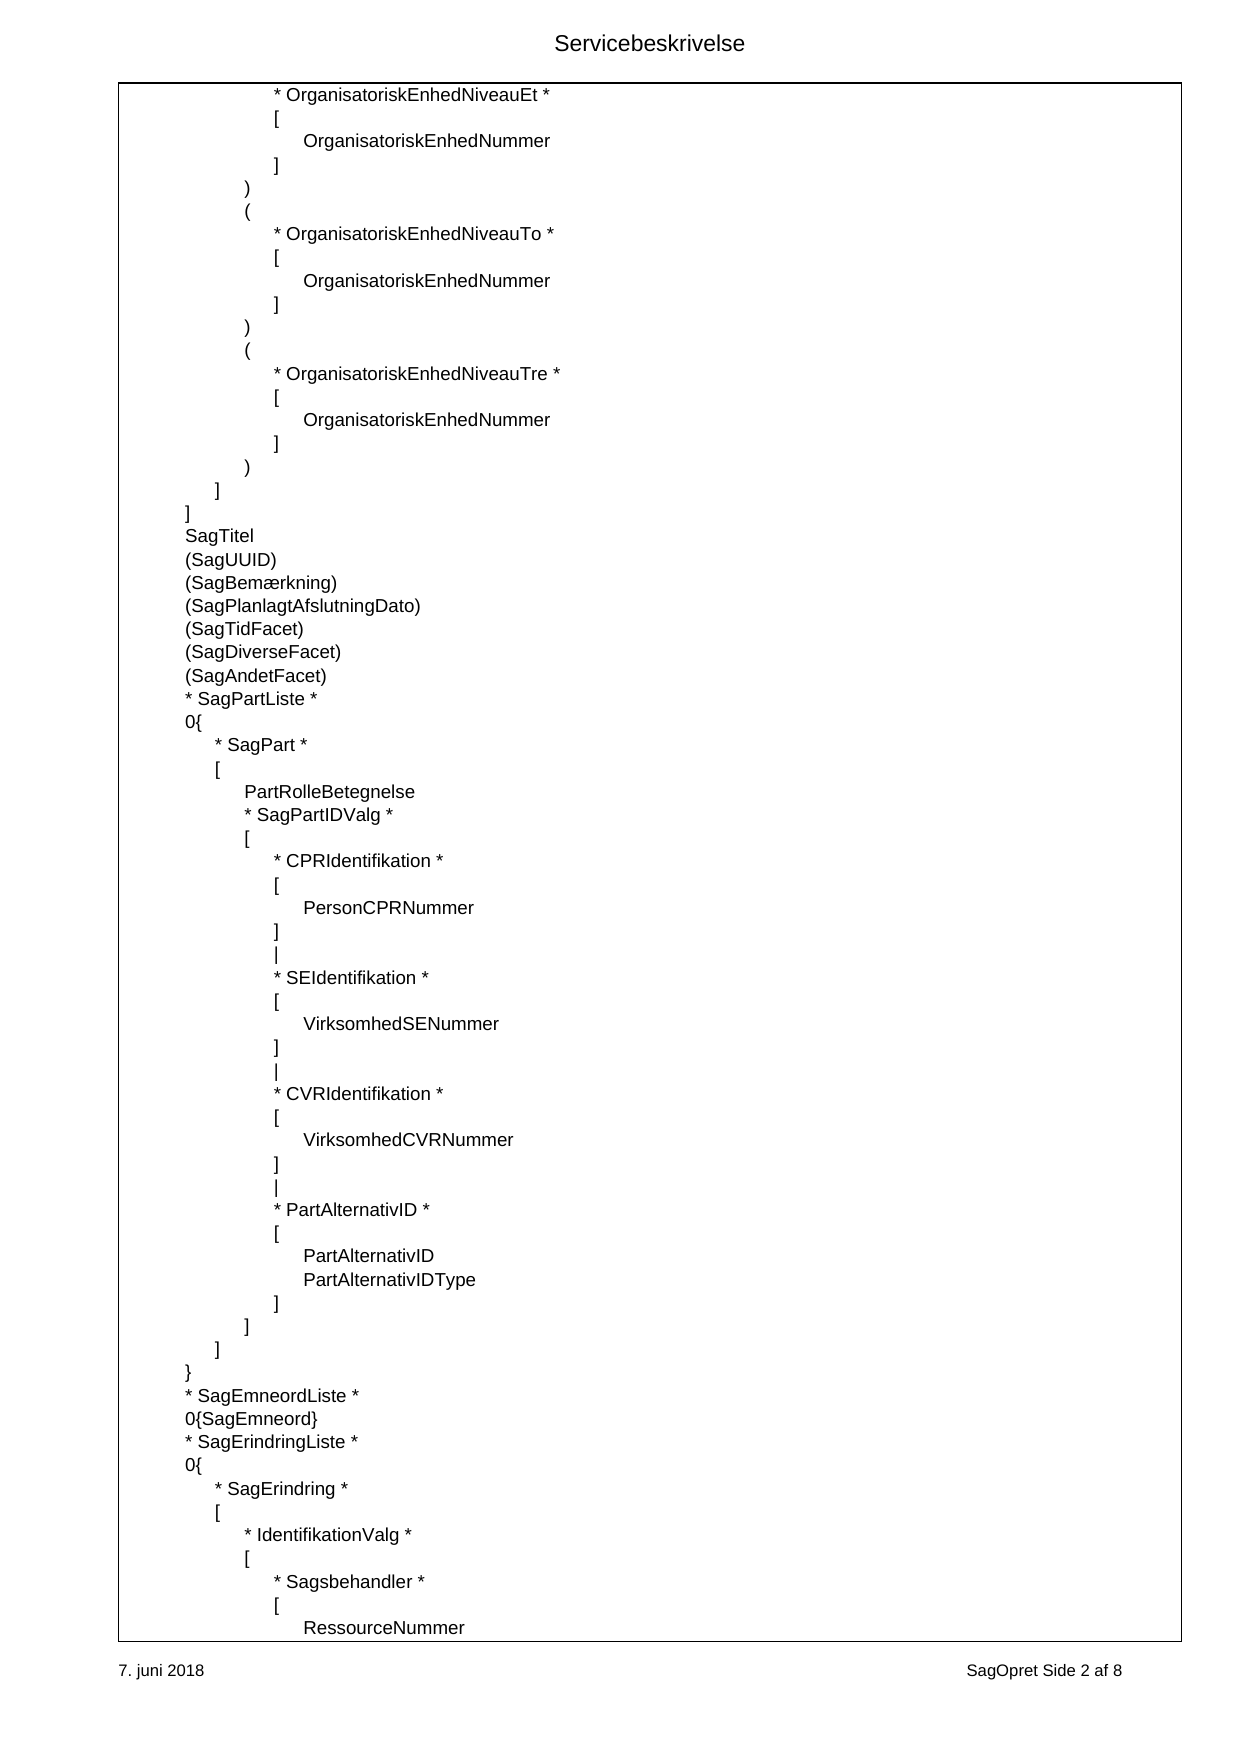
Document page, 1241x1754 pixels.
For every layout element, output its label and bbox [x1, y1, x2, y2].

table_cell [119, 84, 1181, 1641]
